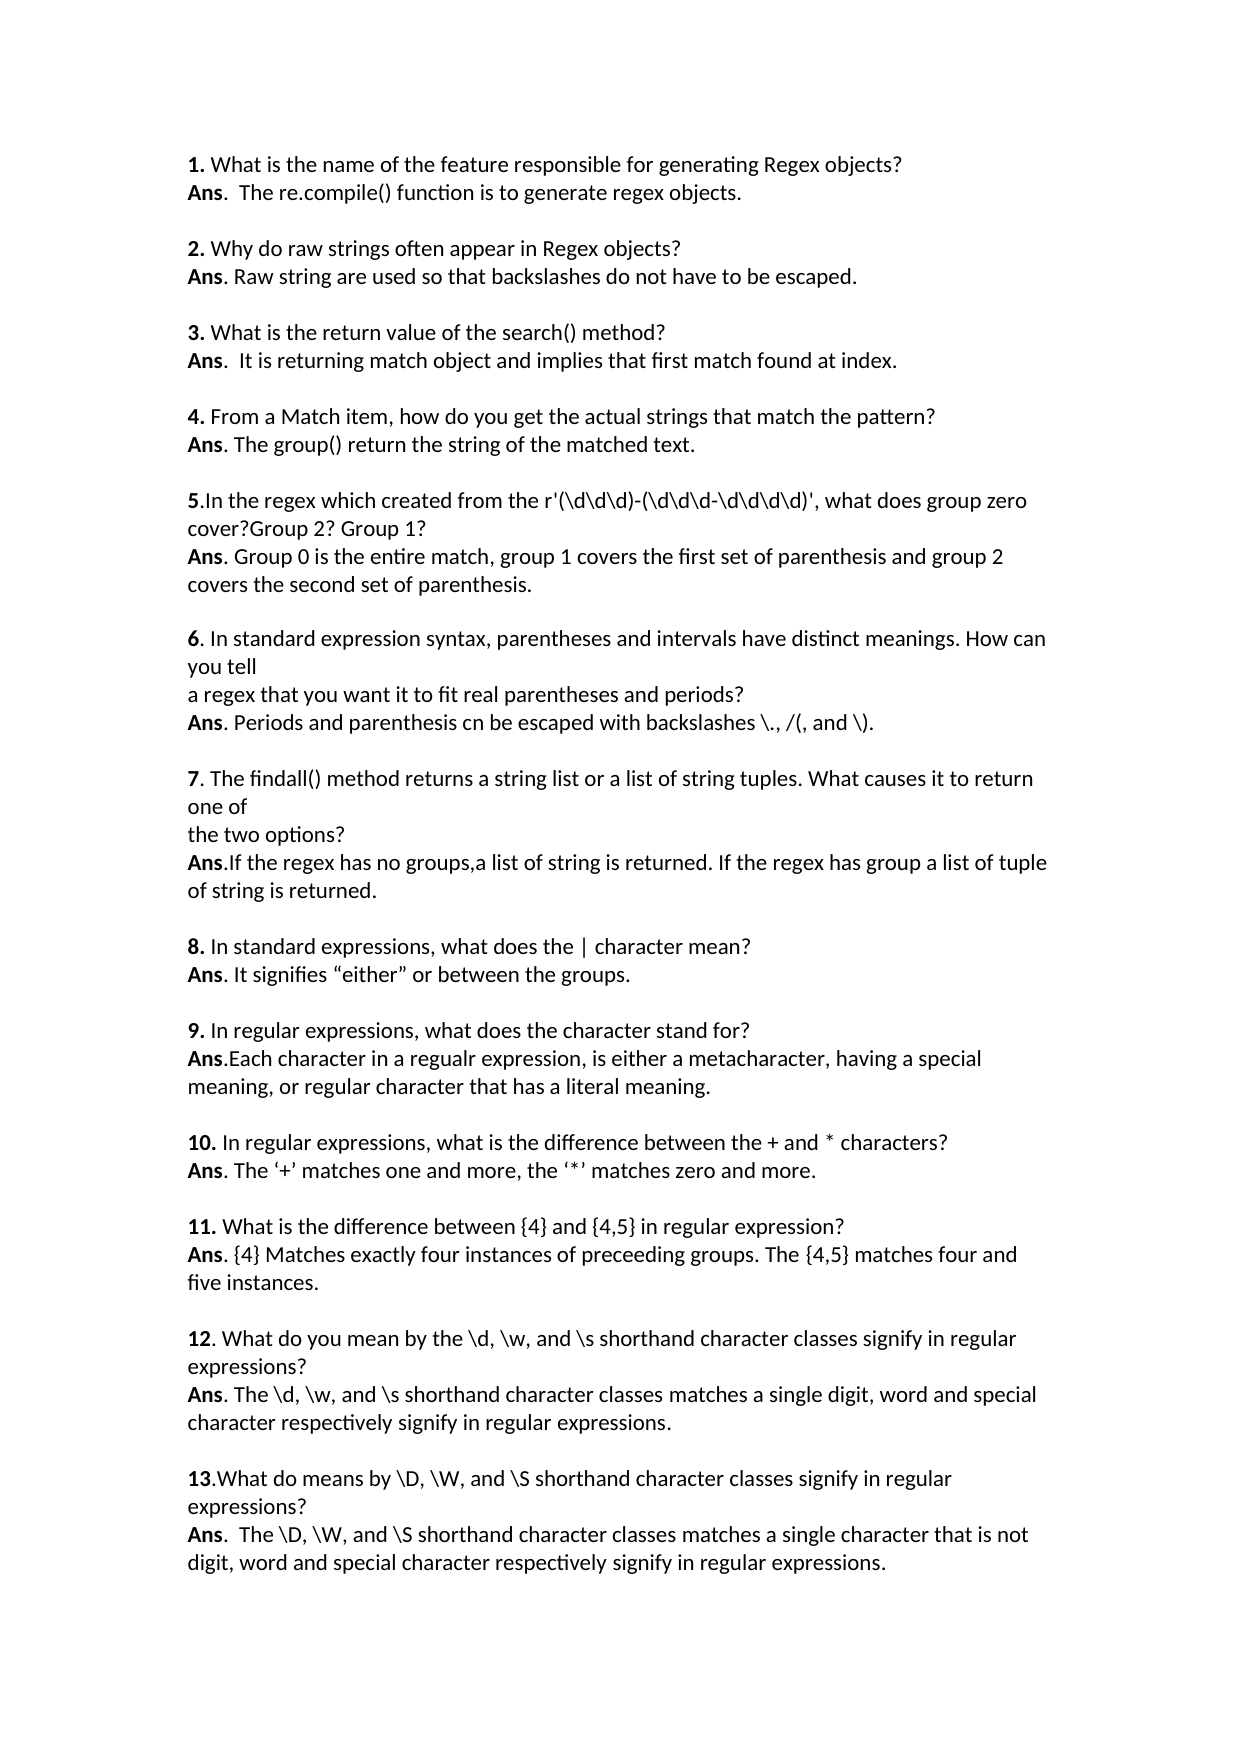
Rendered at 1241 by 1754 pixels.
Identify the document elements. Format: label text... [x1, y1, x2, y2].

text 5.In the regex which created from the r'(\d\d\d)-(\d\d\d-\d\d\d\d)', what does group zero cover?Group 2? Group 1? [187, 486, 1053, 542]
text Ans. The \d, \w, and \s shorthand character classes matches a single digit, word and special character respectively signify in regular expressions. [187, 1380, 1053, 1436]
list Ans. {4} Matches exactly four instances of preceeding groups. The {4,5} matches four and five instances. [187, 1240, 1053, 1296]
list From a Match item, how do you get the actual strings that match the pattern? [187, 402, 1053, 430]
text 7. The findall() method returns a string list or a list of string tuples. What causes it to return one of [187, 764, 1053, 820]
list Ans. The group() return the string of the matched text. [187, 430, 1053, 458]
text Ans.If the regex has no groups,a list of string is returned. If the regex has group a list of tuple of string is returned. [187, 848, 1053, 904]
list Ans. It signifies “either” or between the groups. [187, 960, 1053, 988]
list Ans. The \D, \W, and \S shorthand character classes matches a single character that is not digit, word and special character respectively signify in regular expressions. [187, 1520, 1053, 1576]
list Ans. Raw string are used so that backslashes do not have to be escaped. [187, 262, 1053, 290]
text expressions? [187, 1352, 1053, 1380]
text 6. In standard expression syntax, parentheses and intervals have distinct meanings. How can you tell [187, 624, 1053, 680]
list Ans. The re.compile() function is to generate regex objects. [187, 178, 1053, 206]
list In regular expressions, what is the difference between the + and * characters? [187, 1128, 1053, 1156]
list Why do raw strings often appear in Regex objects? [187, 234, 1053, 262]
list 13.What do means by \D, \W, and \S shorthand character classes signify in regular expressions? [187, 1464, 1053, 1520]
list Ans. Group 0 is the entire match, group 1 covers the first set of parenthesis and group 2 covers the second set of parenthesis. [187, 542, 1053, 598]
list What is the return value of the search() method? [187, 318, 1053, 346]
list In regular expressions, what does the character stand for? [187, 1016, 1053, 1044]
text a regex that you want it to fit real parentheses and periods? [187, 680, 1053, 708]
list What is the difference between {4} and {4,5} in regular expression? [187, 1212, 1053, 1240]
list Ans.Each character in a regualr expression, is either a metacharacter, having a special meaning, or regular character that has a literal meaning. [187, 1044, 1053, 1100]
text 12. What do you mean by the \d, \w, and \s shorthand character classes signify in regular [187, 1324, 1053, 1352]
list Ans. The ‘+’ matches one and more, the ‘*’ matches zero and more. [187, 1156, 1053, 1184]
list Ans. It is returning match object and implies that first match found at index. [187, 346, 1053, 374]
list In standard expressions, what does the | character mean? [187, 932, 1053, 960]
text Ans. Periods and parenthesis cn be escaped with backslashes \., /(, and \). [187, 708, 1053, 736]
list What is the name of the feature responsible for generating Regex objects? [187, 150, 1053, 178]
text the two options? [187, 820, 1053, 848]
